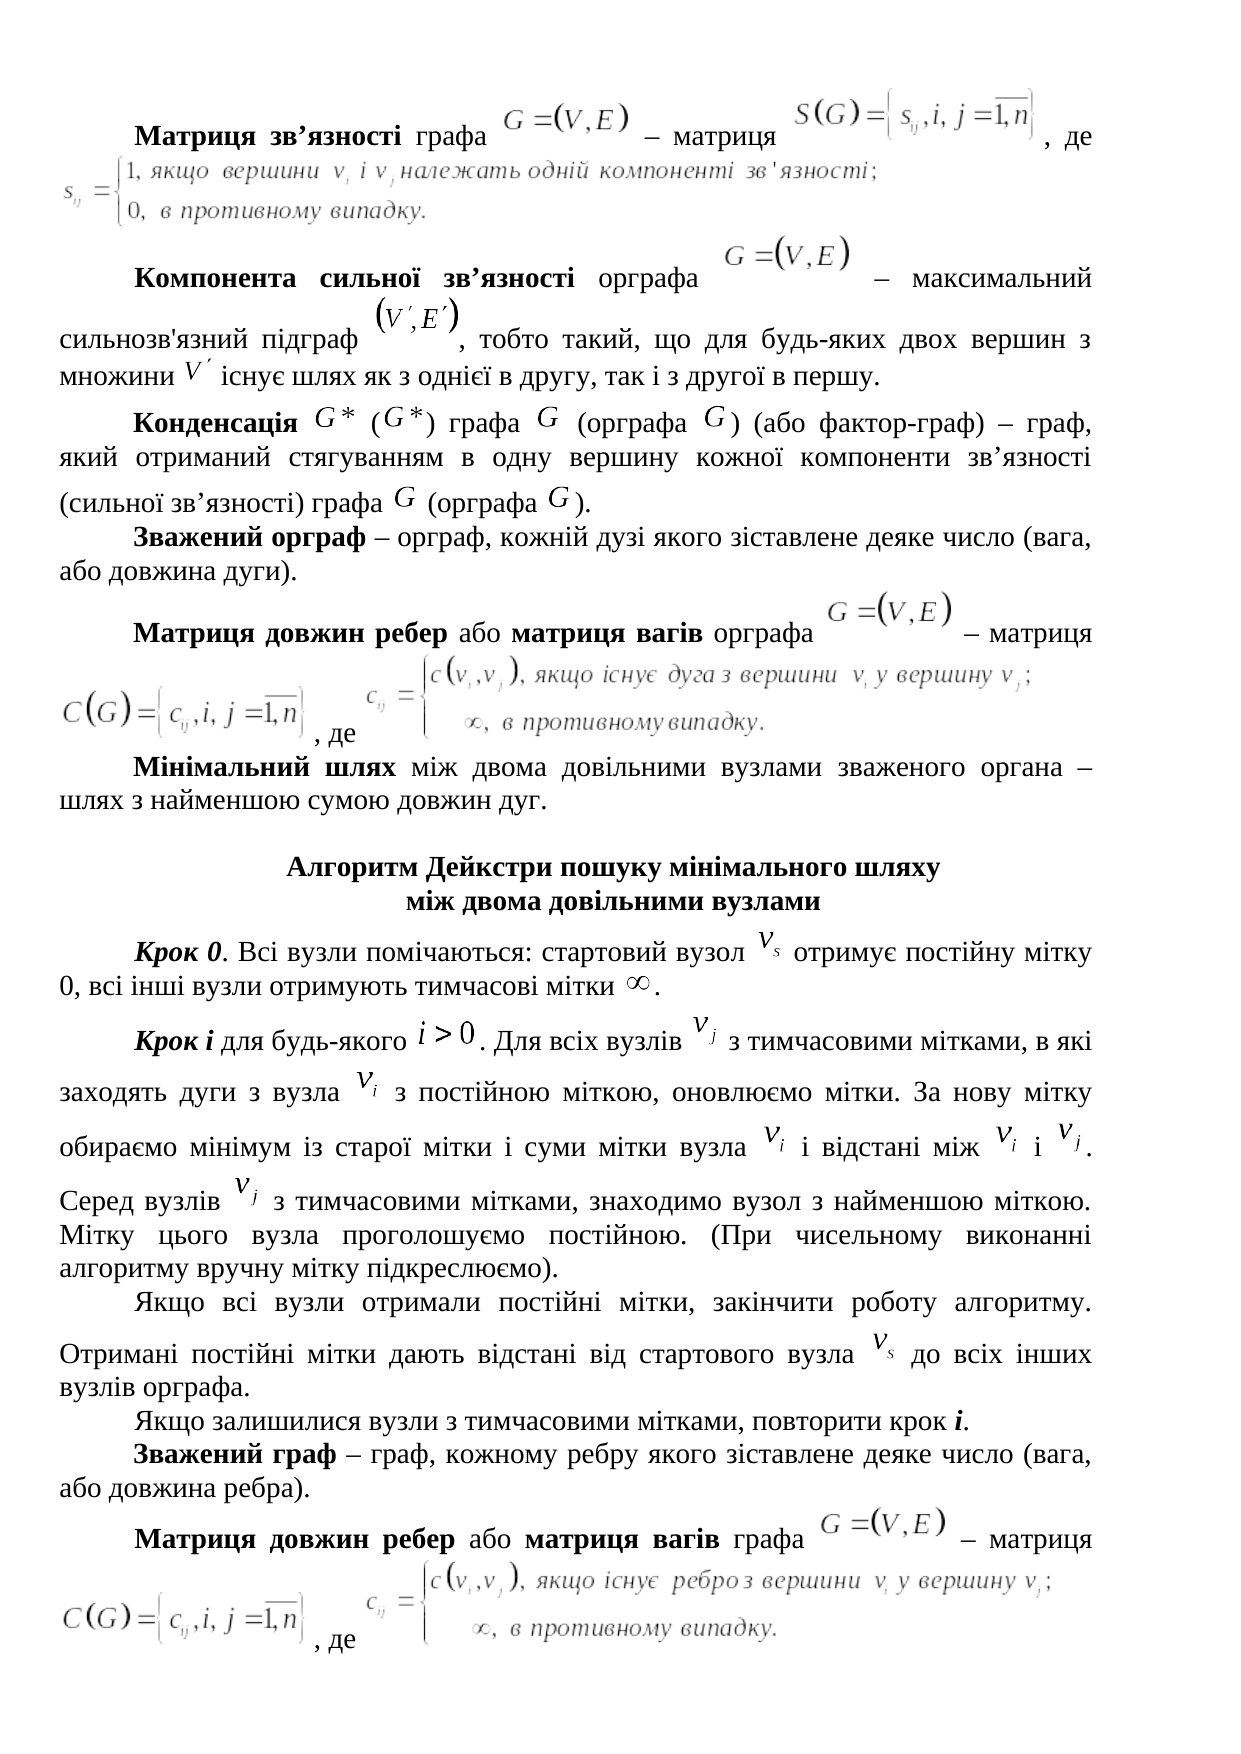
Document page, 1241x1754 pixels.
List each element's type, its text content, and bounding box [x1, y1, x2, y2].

text Зважений орграф – орграф, кожній дузі якого зіставлене деяке число (вага, або довжина дуги). [59, 519, 1092, 586]
text Крок і для будь-якого . Для всіх вузлів з тимчасовими мітками, в які заходять дуги з вузла з постійною міткою, оновлюємо мітки. За нову мітку обираємо мінімум із старої мітки і суми мітки вузла і відстані між і . Серед вузлів з тимчасовими мітками, знаходимо вузол з найменшою міткою. Мітку цього вузла проголошуємо постійною. (При чисельному виконанні алгоритму вручну мітку підкреслюємо). [59, 1001, 1092, 1284]
text між двома довільними вузлами [59, 883, 1092, 916]
text Компонента сильної зв’язності орграфа – максимальний сильнозв'язний підграф , тобто такий, що для будь-яких двох вершин з множини існує шлях як з однієї в другу, так і з другої в першу. [59, 231, 1092, 392]
text Алгоритм Дейкстри пошуку мінімального шляху [59, 849, 1092, 883]
text Матриця довжин ребер або матриця вагів орграфа – матриця , де [59, 586, 1092, 749]
text Матриця довжин ребер або матриця вагів графа – матриця , де [59, 1503, 1092, 1655]
text Мінімальний шлях між двома довільними вузлами зваженого органа – шлях з найменшою сумою довжин дуг. [59, 749, 1092, 816]
text Зважений граф – граф, кожному ребру якого зіставлене деяке число (вага, або довжина ребра). [59, 1436, 1092, 1503]
text Якщо залишилися вузли з тимчасовими мітками, повторити крок і. [59, 1403, 1092, 1436]
text Конденсація () графа (орграфа ) (або фактор-граф) – граф, який отриманий стягуванням в одну вершину кожної компоненти зв’язності (сильної зв’язності) графа (орграфа ). [59, 392, 1092, 519]
text Матриця зв’язності графа – матриця , де [59, 89, 1092, 231]
text Якщо всі вузли отримали постійні мітки, закінчити роботу алгоритму. Отримані постійні мітки дають відстані від стартового вузла до всіх інших вузлів орграфа. [59, 1284, 1092, 1403]
text Крок 0. Всі вузли помічаються: стартовий вузол отримує постійну мітку 0, всі інші вузли отримують тимчасові мітки . [59, 916, 1092, 1001]
